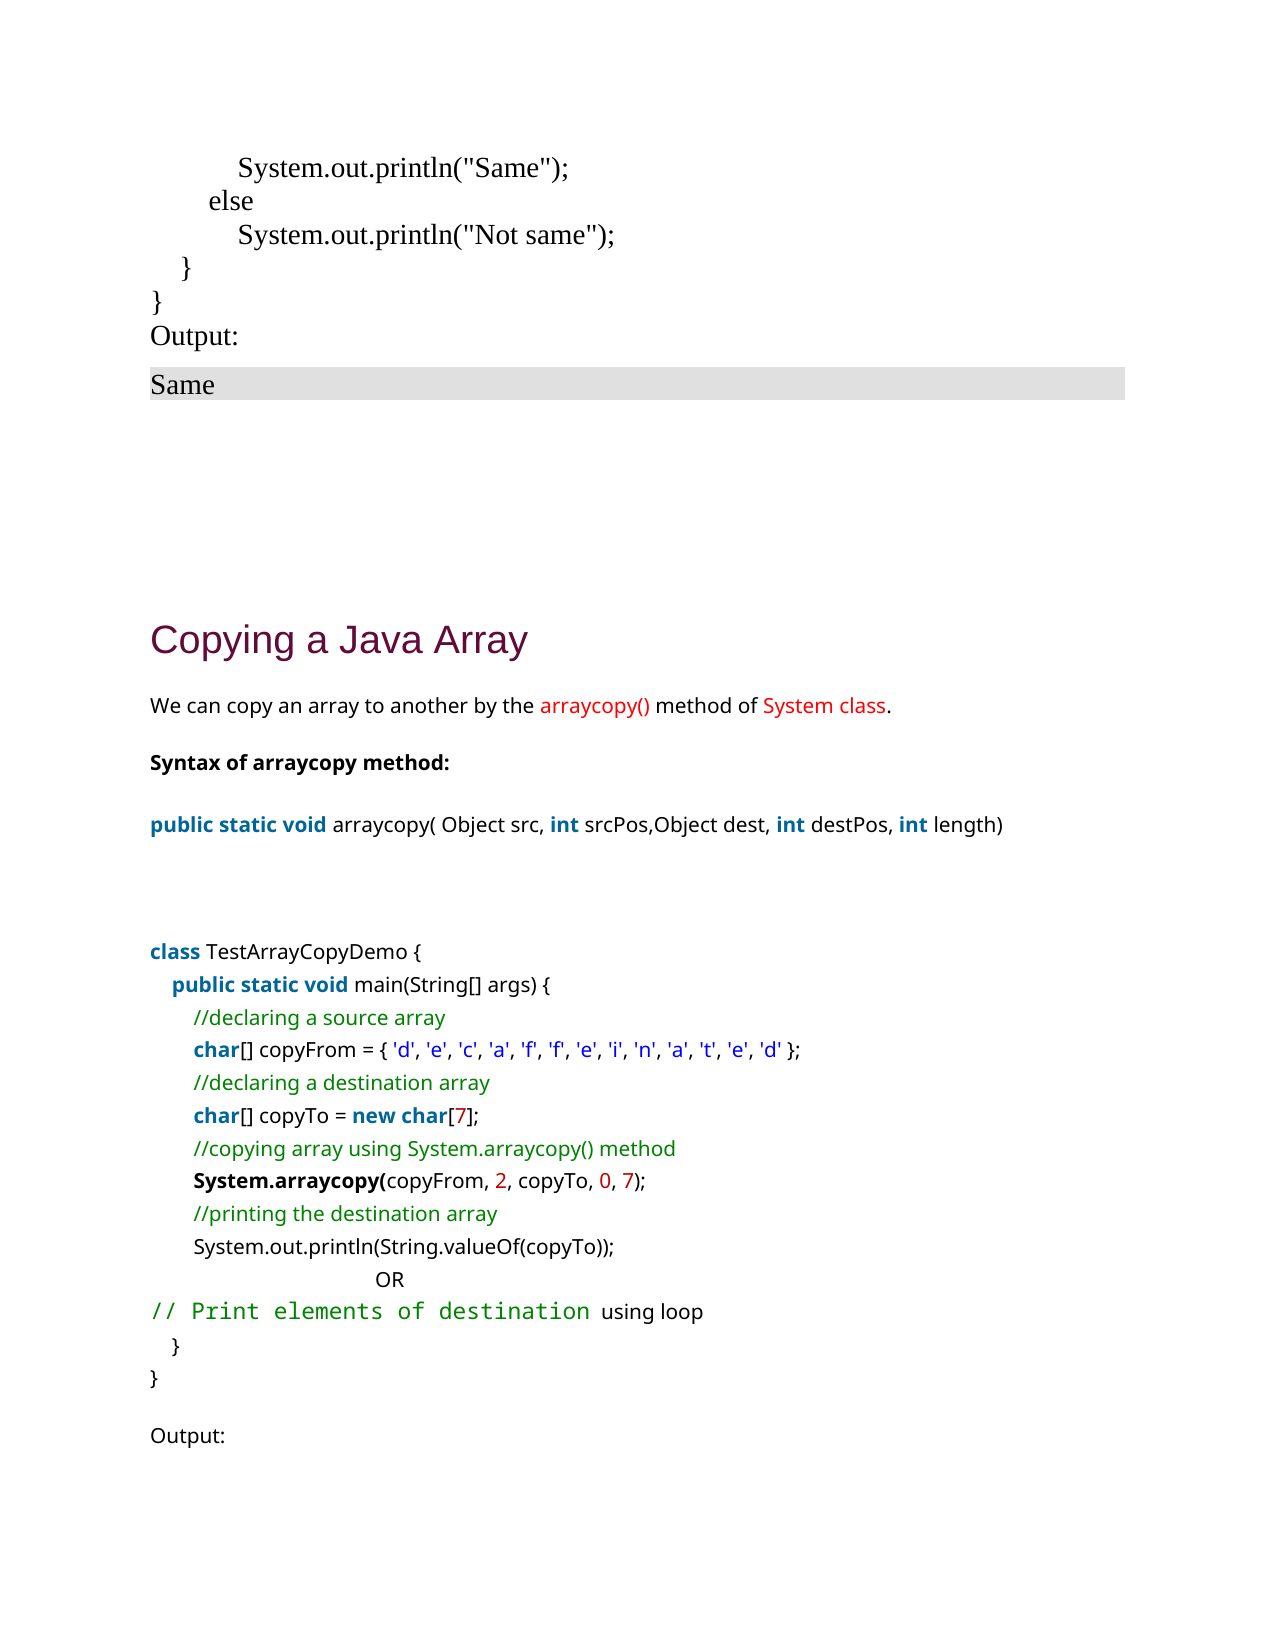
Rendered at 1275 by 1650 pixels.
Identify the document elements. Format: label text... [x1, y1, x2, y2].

text Output: [150, 318, 1125, 351]
text char[] copyFrom = { 'd', 'e', 'c', 'a', 'f', 'f', 'e', 'i', 'n', 'a', 't', 'e', 'd' }; [150, 1031, 1125, 1064]
text Copying a Java Array [150, 616, 1125, 662]
text public static void main(String[] args) { [150, 965, 1125, 998]
text //copying array using System.arraycopy() method [150, 1129, 1125, 1162]
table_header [150, 150, 1137, 318]
text //printing the destination array [150, 1195, 1125, 1228]
text //declaring a source array [150, 998, 1125, 1031]
text Output: [150, 1421, 1125, 1449]
text //declaring a destination array [150, 1064, 1125, 1097]
text We can copy an array to another by the arraycopy() method of System class. [150, 691, 1125, 719]
text class TestArrayCopyDemo { [150, 933, 1125, 965]
text char[] copyTo = new char[7]; [150, 1097, 1125, 1129]
text } [150, 1359, 1125, 1392]
text System.out.println(String.valueOf(copyTo)); [150, 1228, 1125, 1261]
text OR [300, 1261, 1125, 1293]
text // Print elements of destination using loop [150, 1293, 1125, 1326]
text Same [150, 367, 1125, 400]
text } [150, 1326, 1125, 1359]
text System.arraycopy(copyFrom, 2, copyTo, 0, 7); [150, 1162, 1125, 1195]
text Syntax of arraycopy method: [150, 748, 1125, 777]
text public static void arraycopy( Object src, int srcPos,Object dest, int destPos, int length) [150, 806, 1125, 839]
